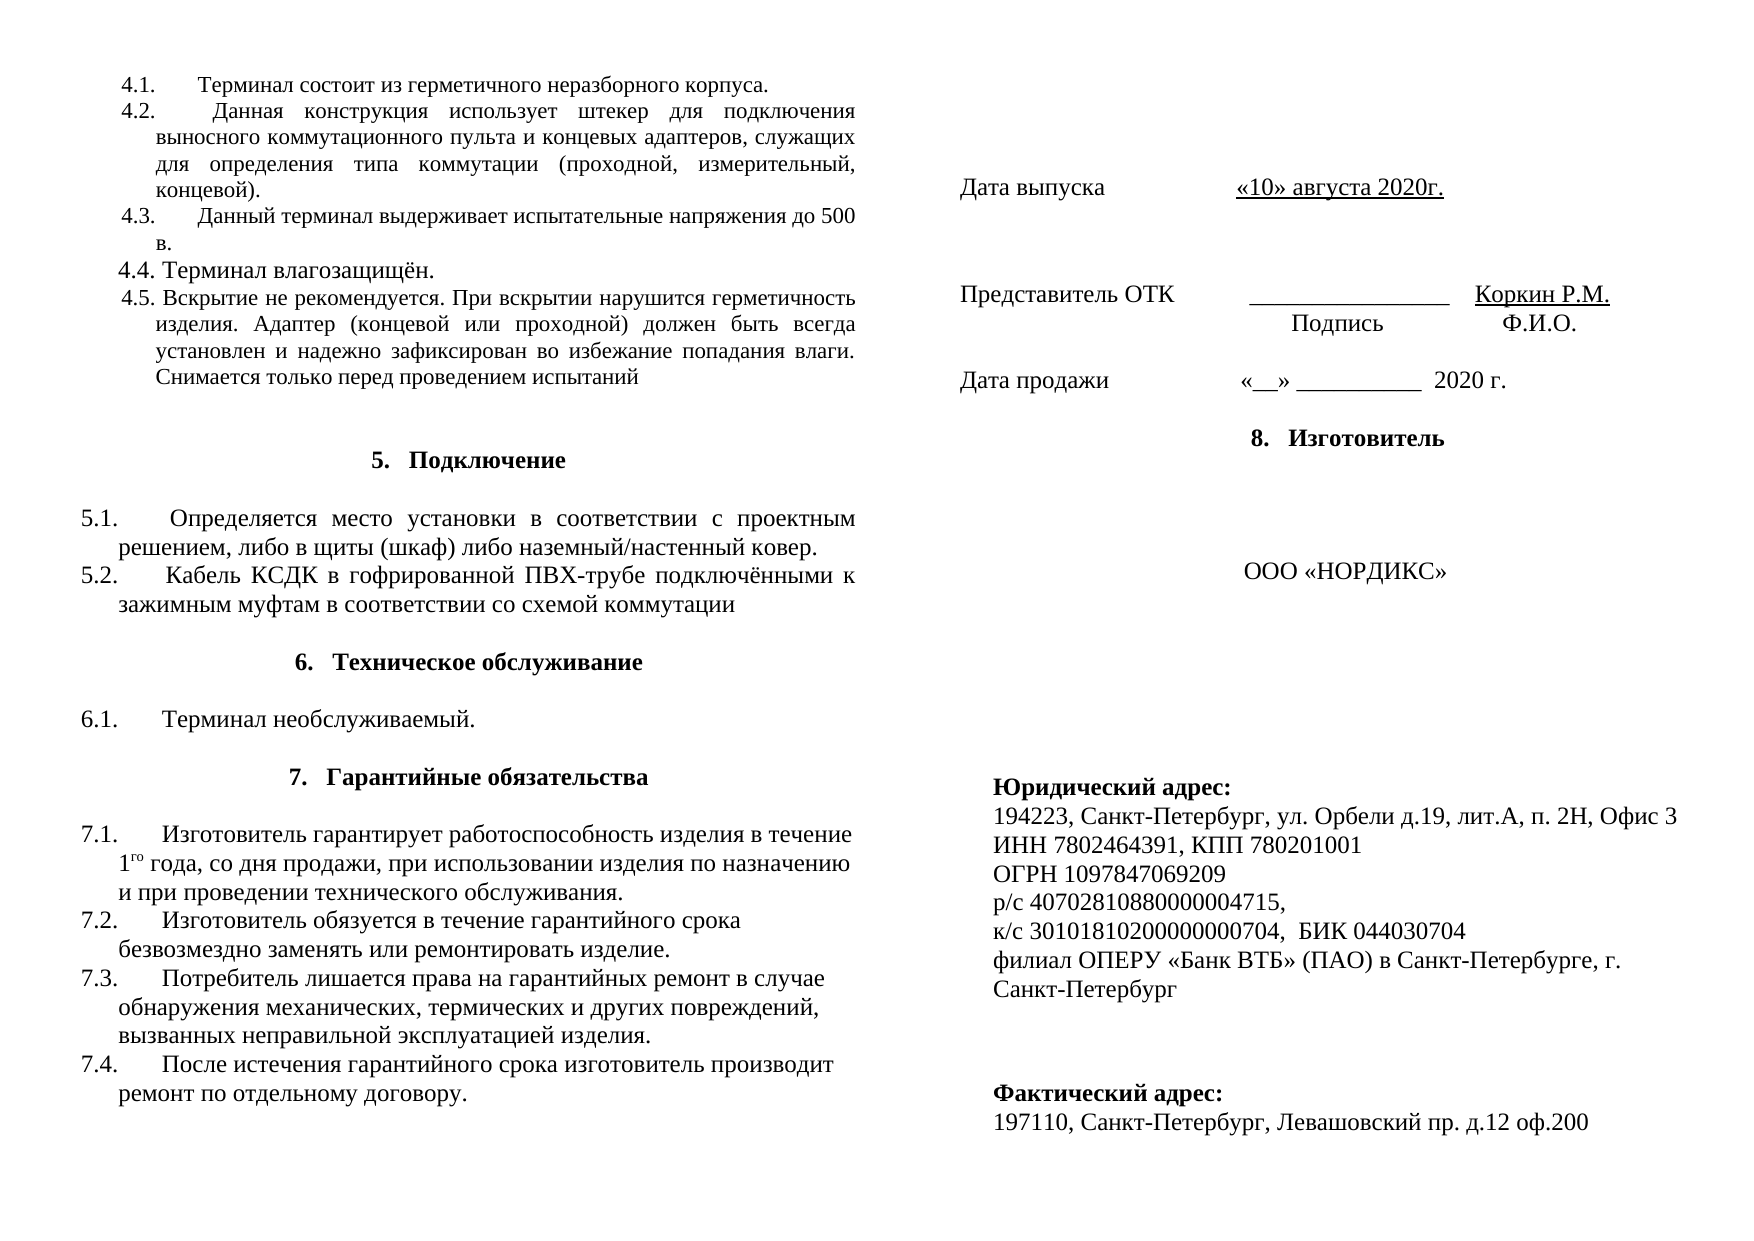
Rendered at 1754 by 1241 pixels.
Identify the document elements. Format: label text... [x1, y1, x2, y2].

list Изготовитель обязуется в течение гарантийного срока безвозмездно заменять или ремонтировать изделие. [118, 905, 856, 963]
text филиал ОПЕРУ «Банк ВТБ» (ПАО) в Санкт-Петербурге, г. Санкт-Петербург [993, 945, 1698, 1002]
list Терминал необслуживаемый. [118, 704, 856, 733]
list Изготовитель [997, 423, 1698, 452]
list Техническое обслуживание [81, 647, 856, 675]
text Подпись Ф.И.О. [960, 308, 1698, 337]
text Дата выпуска «10» августа 2020г. [960, 172, 1698, 201]
text 197110, Санкт-Петербург, Левашовский пр. д.12 оф.200 [993, 1107, 1698, 1136]
list Терминал влагозащищён. [155, 255, 856, 284]
list Кабель КСДК в гофрированной ПВХ-трубе подключёнными к зажимным муфтам в соответствии со схемой коммутации [118, 560, 856, 618]
text 194223, Санкт-Петербург, ул. Орбели д.19, лит.А, п. 2Н, Офис 3 [993, 801, 1698, 830]
list Изготовитель гарантирует работоспособность изделия в течение 1го года, со дня продажи, при использовании изделия по назначению и при проведении технического обслуживания. [118, 819, 856, 905]
text к/с 30101810200000000704, БИК 044030704 [993, 916, 1698, 945]
list Подключение [81, 445, 856, 474]
list Вскрытие не рекомендуется. При вскрытии нарушится герметичность изделия. Адаптер (концевой или проходной) должен быть всегда установлен и надежно зафиксирован во избежание попадания влаги. Снимается только перед проведением испытаний [155, 284, 856, 389]
text ОГРН 1097847069209 [993, 859, 1698, 887]
text Представитель ОТК ________________ Коркин Р.М. [960, 279, 1698, 308]
text Фактический адрес: [993, 1078, 1698, 1107]
text р/с 40702810880000004715, [993, 887, 1698, 916]
list Потребитель лишается права на гарантийных ремонт в случае обнаружения механических, термических и других повреждений, вызванных неправильной эксплуатацией изделия. [118, 963, 856, 1049]
list Данный терминал выдерживает испытательные напряжения до 500 в. [156, 202, 856, 255]
list Данная конструкция использует штекер для подключения выносного коммутационного пульта и концевых адаптеров, служащих для определения типа коммутации (проходной, измерительный, концевой). [156, 97, 856, 202]
text Дата продажи «__» __________ 2020 г. [960, 366, 1698, 394]
list Терминал состоит из герметичного неразборного корпуса. [156, 71, 856, 97]
text ООО «НОРДИКС» [993, 556, 1698, 585]
text Юридический адрес: [993, 772, 1698, 801]
text ИНН 7802464391, КПП 780201001 [993, 830, 1698, 859]
list Определяется место установки в соответствии с проектным решением, либо в щиты (шкаф) либо наземный/настенный ковер. [118, 503, 856, 560]
list После истечения гарантийного срока изготовитель производит ремонт по отдельному договору. [118, 1049, 856, 1107]
list Гарантийные обязательства [81, 762, 856, 790]
